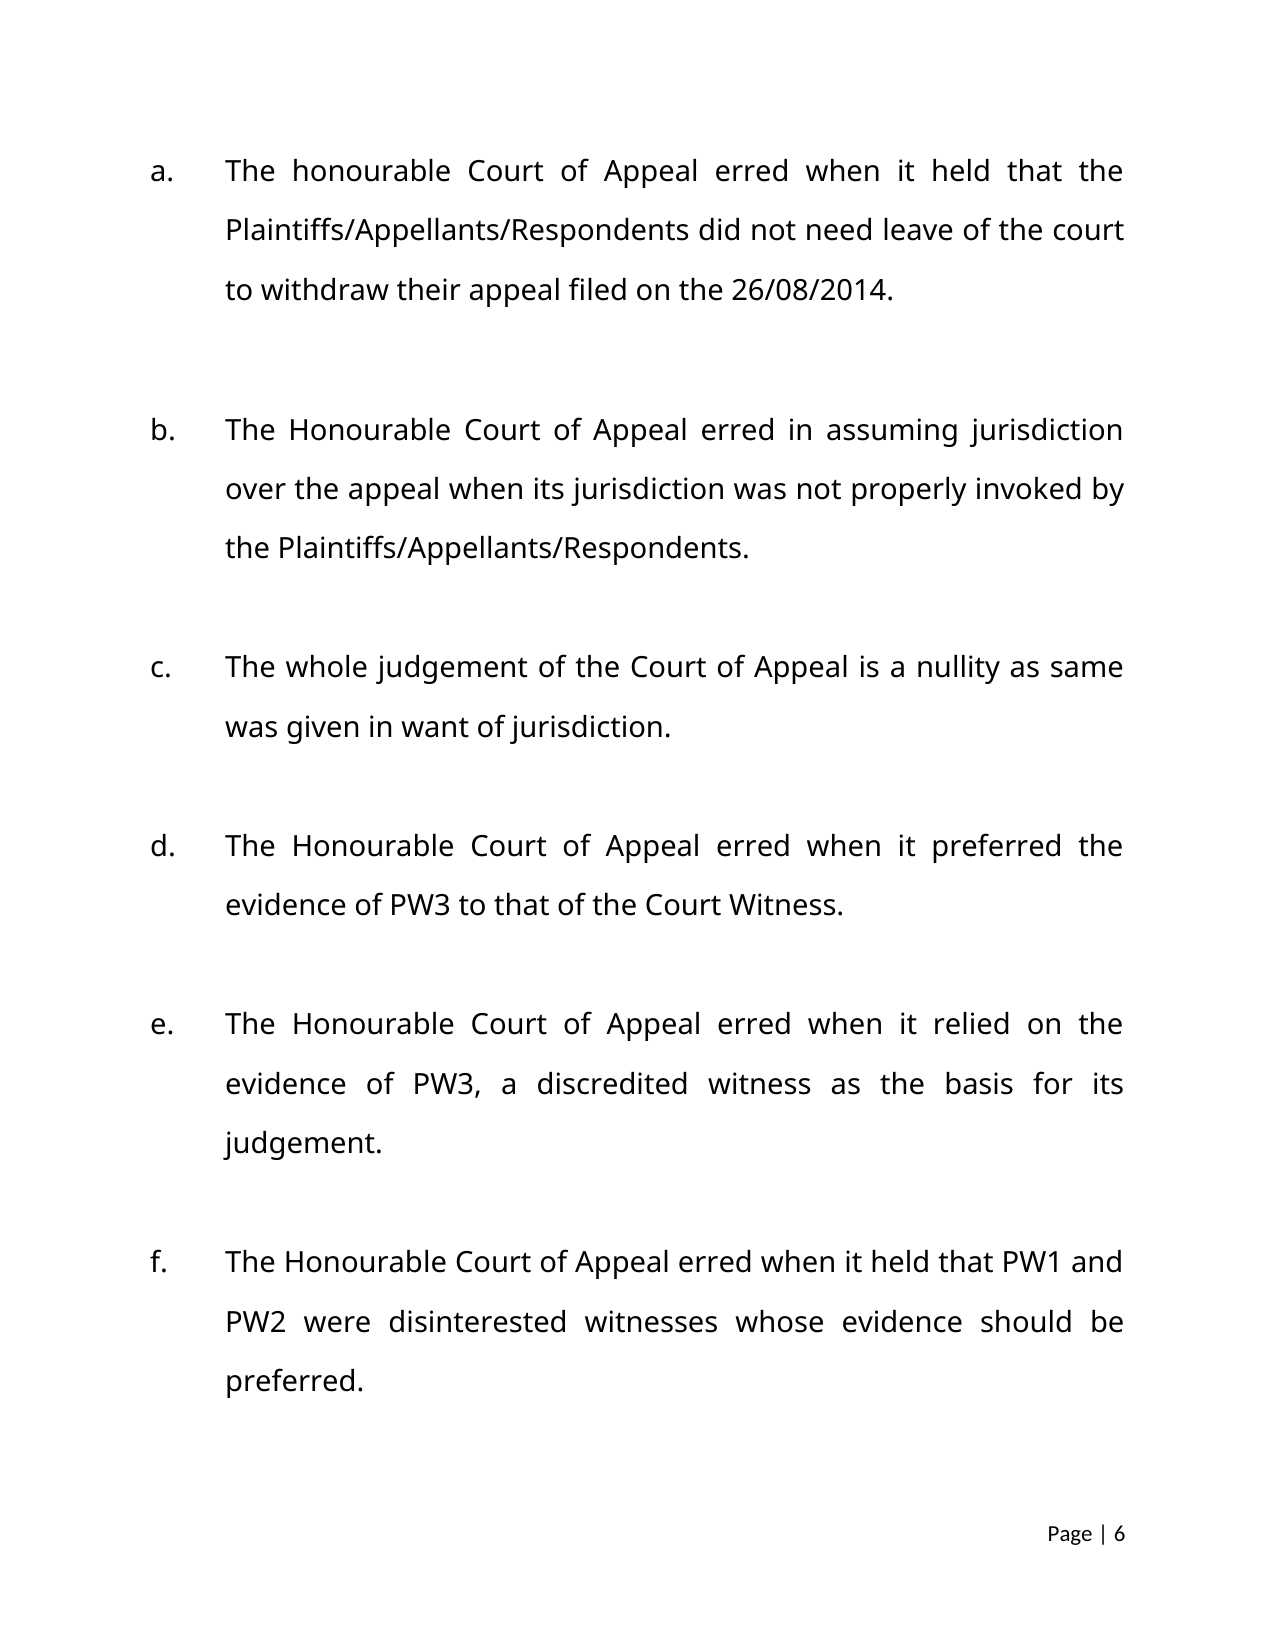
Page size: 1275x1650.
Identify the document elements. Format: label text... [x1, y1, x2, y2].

text a. The honourable Court of Appeal erred when it held that the Plaintiffs/Appellants/Respondents did not need leave of the court to withdraw their appeal filed on the 26/08/2014. [150, 150, 1125, 309]
text e. The Honourable Court of Appeal erred when it relied on the evidence of PW3, a discredited witness as the basis for its judgement. [150, 1003, 1125, 1162]
text d. The Honourable Court of Appeal erred when it preferred the evidence of PW3 to that of the Court Witness. [150, 825, 1125, 924]
text c. The whole judgement of the Court of Appeal is a nullity as same was given in want of jurisdiction. [150, 647, 1125, 746]
text b. The Honourable Court of Appeal erred in assuming jurisdiction over the appeal when its jurisdiction was not properly invoked by the Plaintiffs/Appellants/Respondents. [150, 409, 1125, 567]
text f. The Honourable Court of Appeal erred when it held that PW1 and PW2 were disinterested witnesses whose evidence should be preferred. [150, 1241, 1125, 1400]
